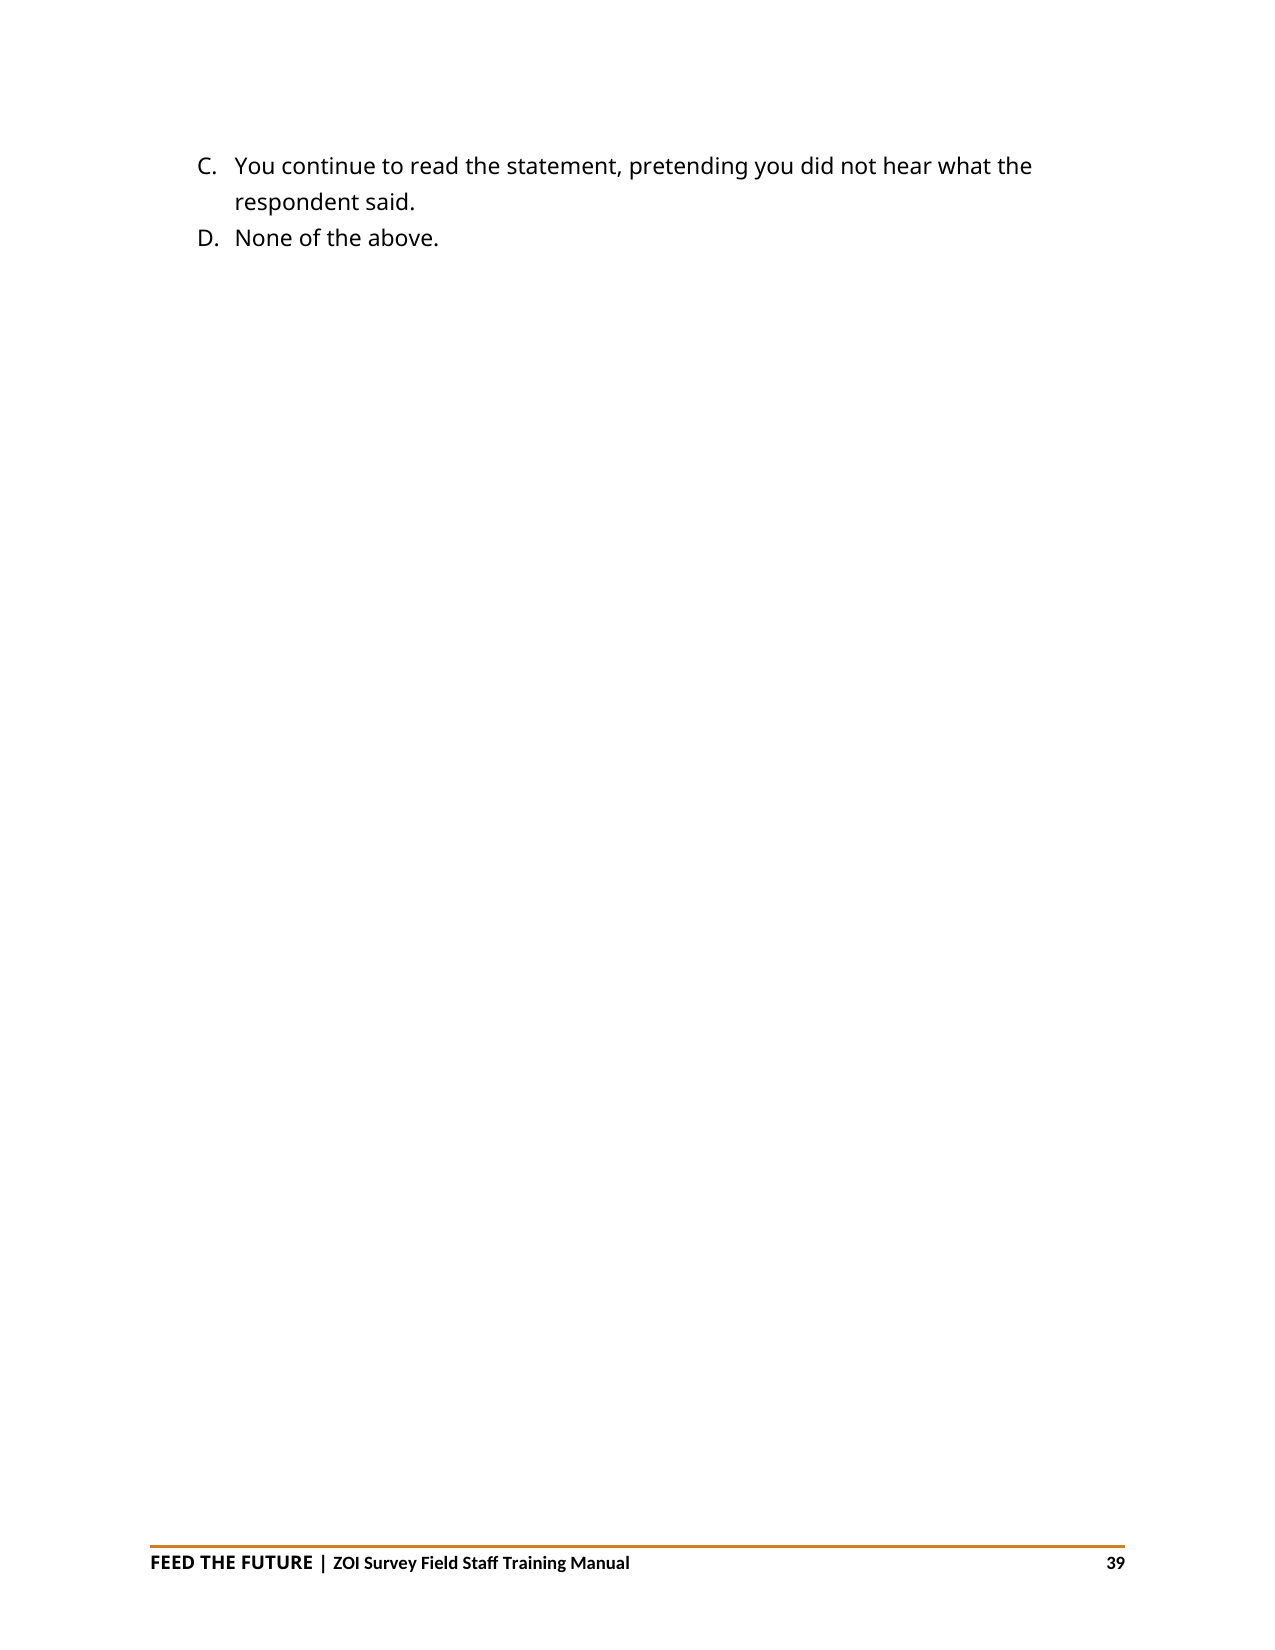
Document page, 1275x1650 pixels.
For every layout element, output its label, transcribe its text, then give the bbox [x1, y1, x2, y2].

list None of the above. [197, 222, 1125, 253]
list You continue to read the statement, pretending you did not hear what the respondent said. [197, 150, 1125, 217]
